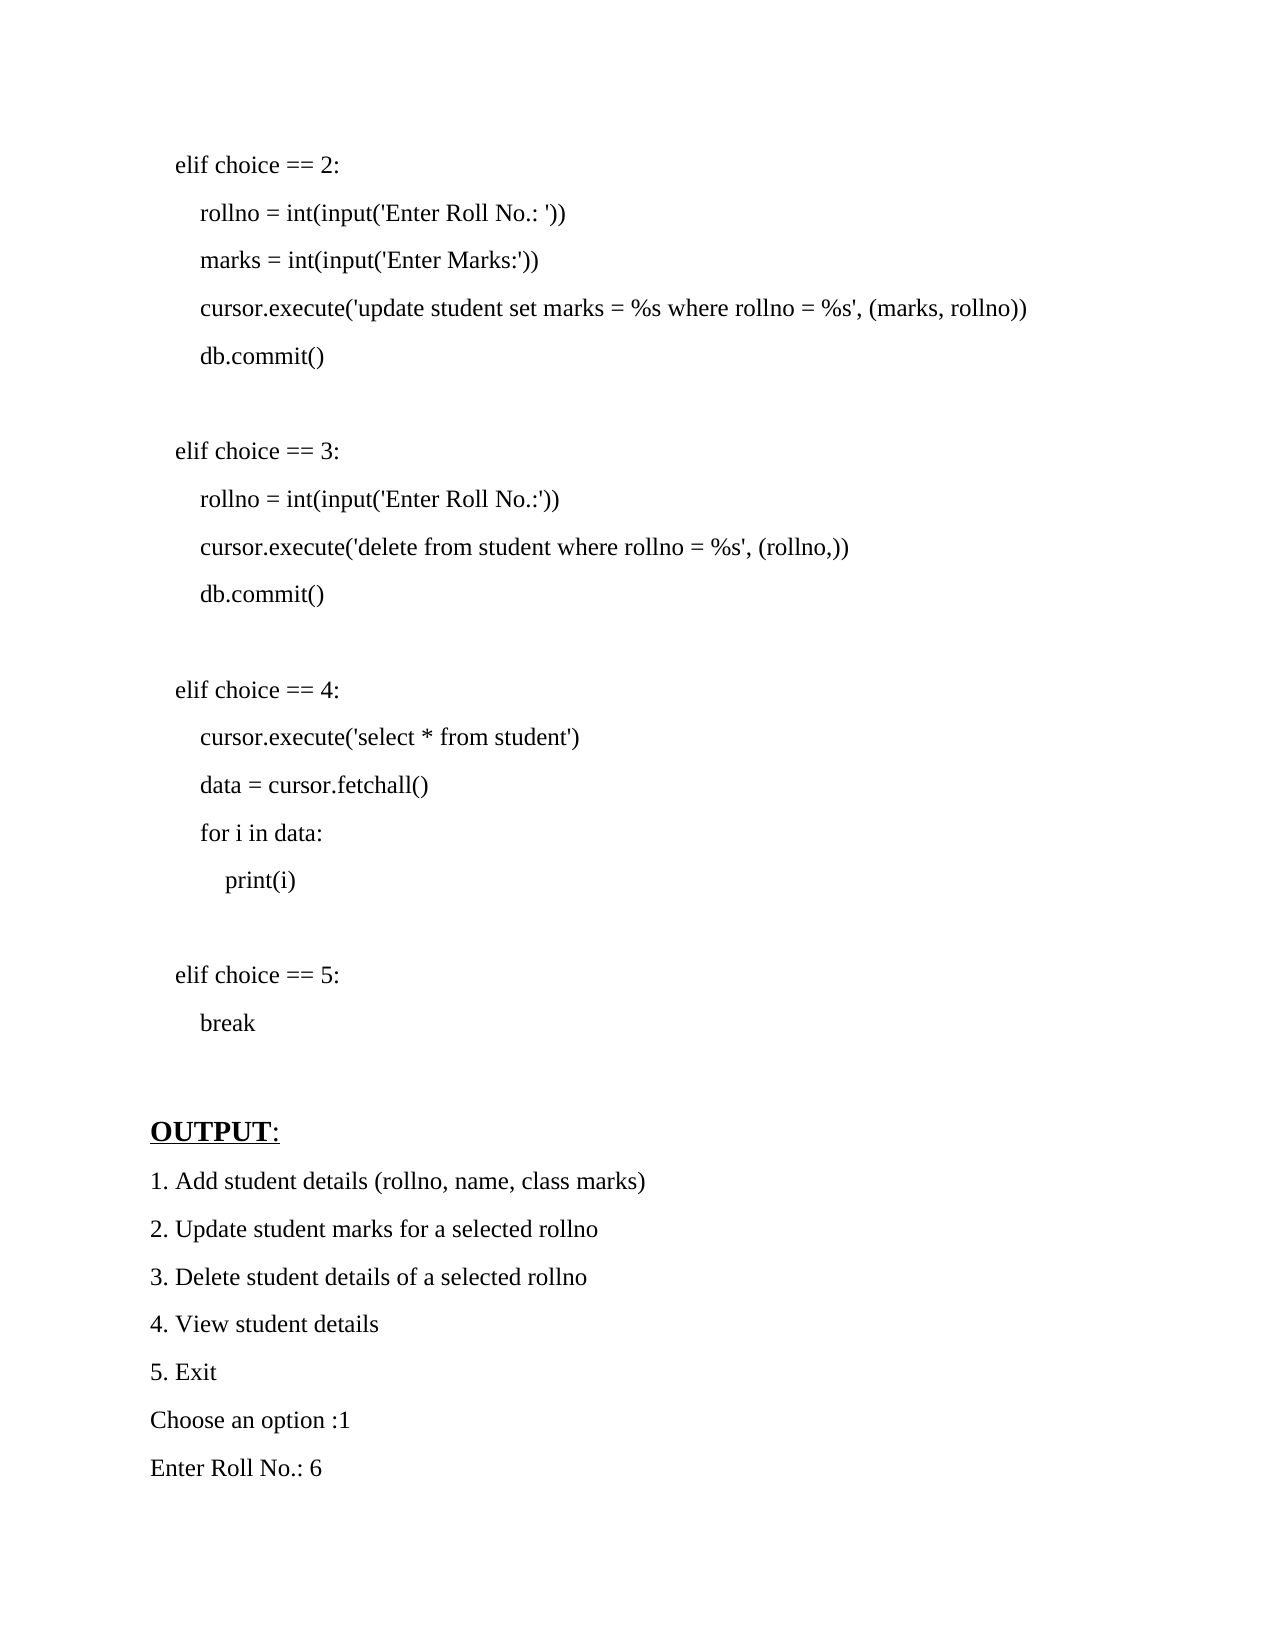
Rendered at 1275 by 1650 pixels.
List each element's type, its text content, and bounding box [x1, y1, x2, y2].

text db.commit() [150, 341, 1125, 369]
text print(i) [150, 866, 1125, 894]
text cursor.execute('select * from student') [150, 722, 1125, 751]
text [150, 1214, 1125, 1243]
text marks = int(input('Enter Marks:')) [150, 245, 1125, 274]
text 1. Add student details (rollno, name, class marks) [150, 1166, 1125, 1195]
text elif choice == 3: [150, 436, 1125, 465]
text cursor.execute('update student set marks = %s where rollno = %s', (marks, rollno)) [150, 293, 1125, 322]
text for i in data: [150, 818, 1125, 847]
text rollno = int(input('Enter Roll No.:')) [150, 484, 1125, 513]
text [150, 1262, 1125, 1291]
text db.commit() [150, 579, 1125, 608]
text 5. Exit [150, 1357, 1125, 1386]
text elif choice == 2: [150, 150, 1125, 179]
text OUTPUT: [150, 1114, 1125, 1147]
text rollno = int(input('Enter Roll No.: ')) [150, 198, 1125, 226]
text break [150, 1008, 1125, 1037]
text cursor.execute('delete from student where rollno = %s', (rollno,)) [150, 532, 1125, 560]
text elif choice == 4: [150, 675, 1125, 703]
text elif choice == 5: [150, 960, 1125, 989]
text data = cursor.fetchall() [150, 770, 1125, 799]
text Enter Roll No.: 6 [150, 1453, 1125, 1481]
text Choose an option :1 [150, 1405, 1125, 1434]
text 4. View student details [150, 1309, 1125, 1338]
